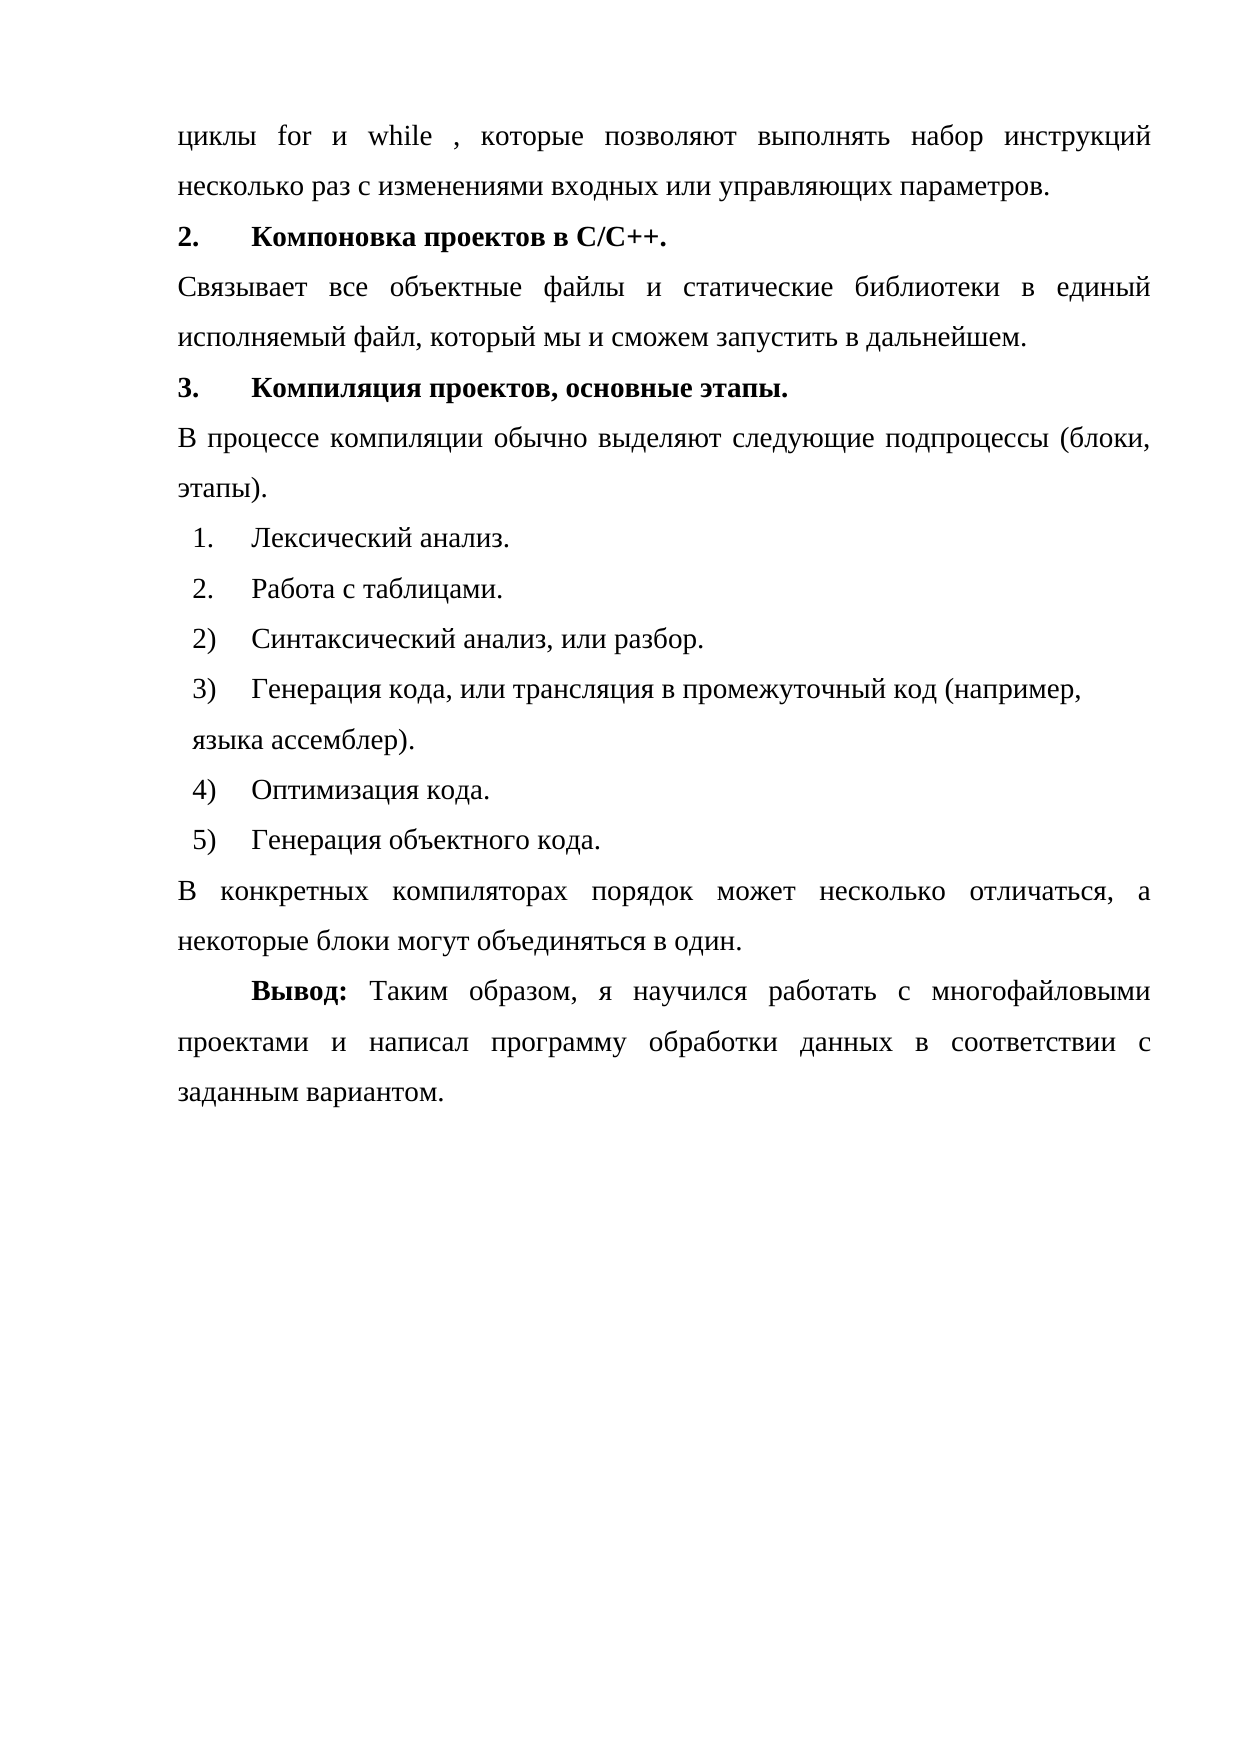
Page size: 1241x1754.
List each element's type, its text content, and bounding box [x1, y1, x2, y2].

list Компоновка проектов в С/С++. [177, 219, 1152, 252]
text В конкретных компиляторах порядок может несколько отличаться, а некоторые блоки могут объединяться в один. [177, 873, 1152, 957]
text Связывает все объектные файлы и статические библиотеки в единый исполняемый файл, который мы и сможем запустить в дальнейшем. [177, 269, 1152, 353]
list Лексический анализ. [192, 521, 1152, 554]
list Работа с таблицами. [192, 571, 1152, 604]
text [177, 118, 1152, 202]
list Генерация объектного кода. [192, 822, 1152, 856]
list Генерация кода, или трансляция в промежуточный код (например, языка ассемблер). [192, 672, 1152, 755]
list Оптимизация кода. [192, 772, 1152, 806]
list Компиляция проектов, основные этапы. [177, 370, 1152, 403]
text В процессе компиляции обычно выделяют следующие подпроцессы (блоки, этапы). [177, 420, 1152, 504]
text Вывод: Таким образом, я научился работать с многофайловыми проектами и написал программу обработки данных в соответствии с заданным вариантом. [177, 973, 1152, 1108]
list Синтаксический анализ, или разбор. [192, 621, 1152, 655]
